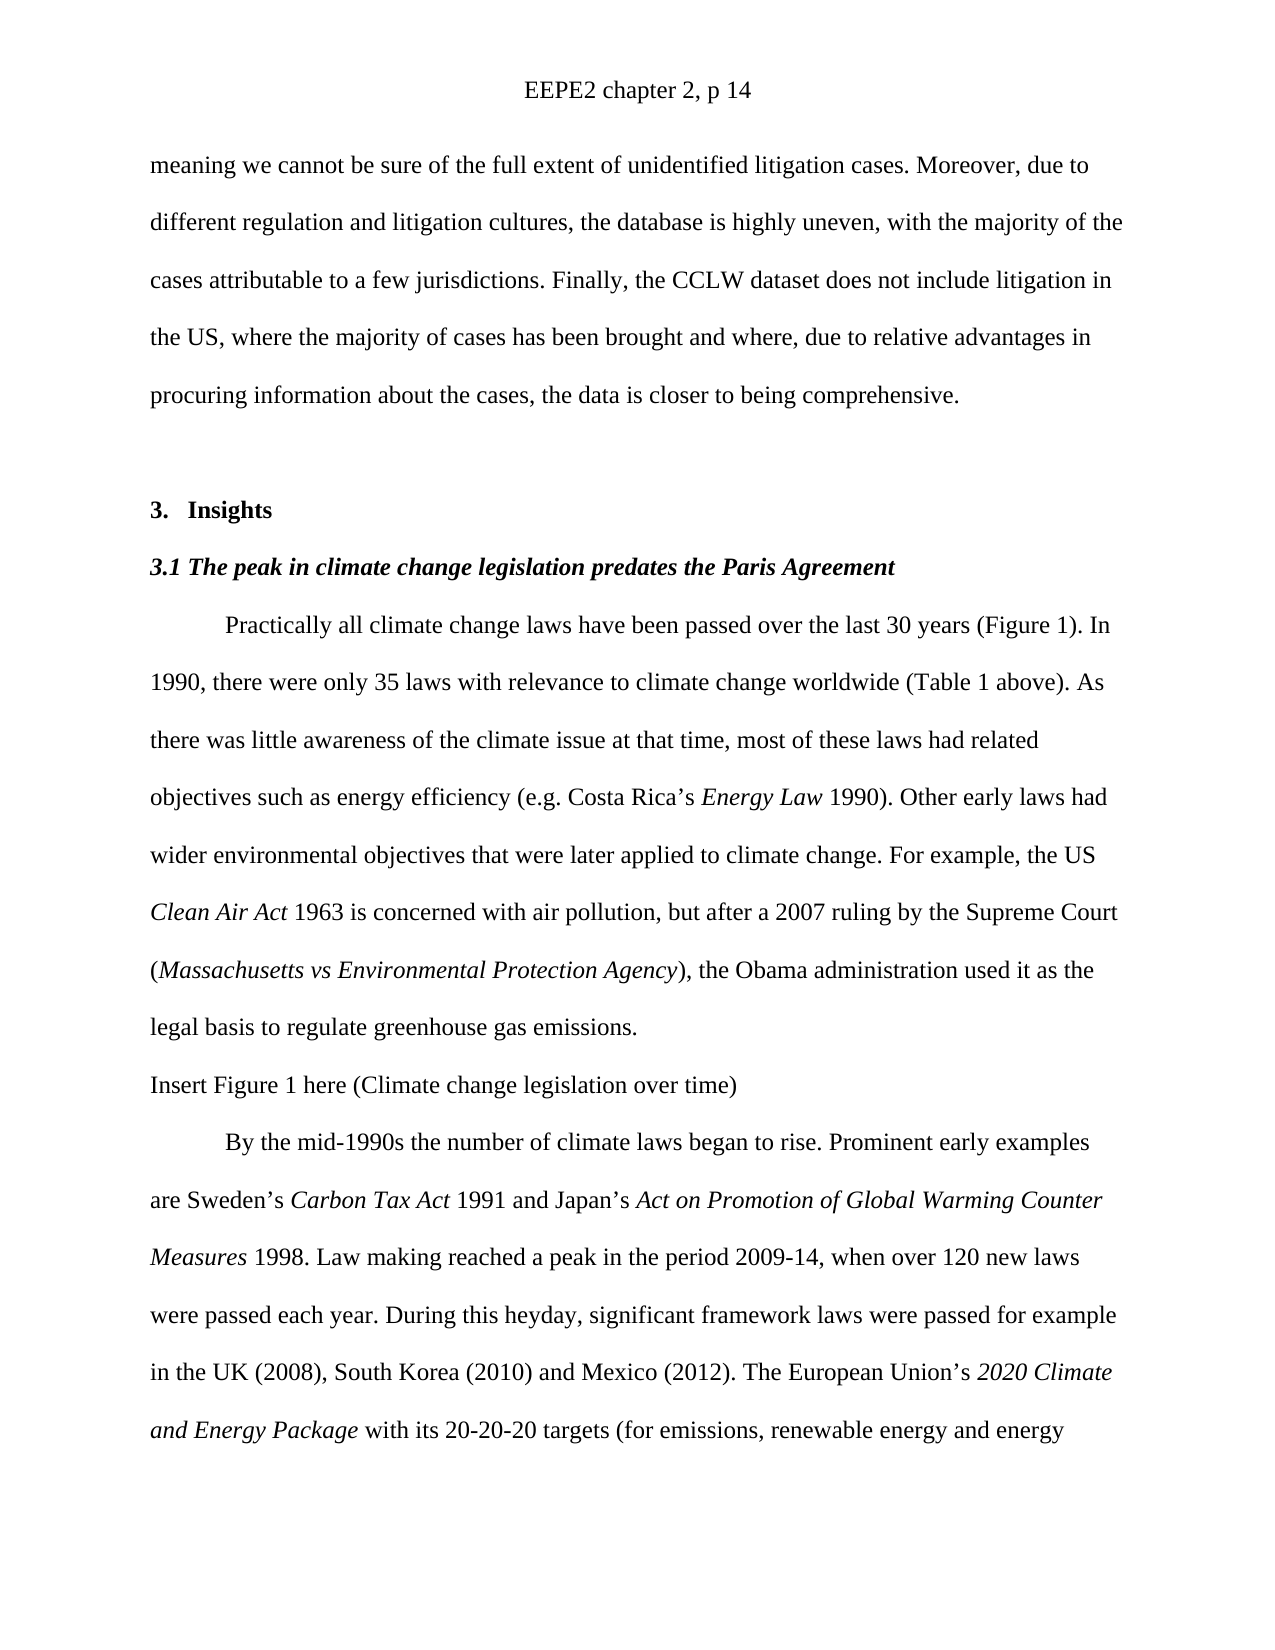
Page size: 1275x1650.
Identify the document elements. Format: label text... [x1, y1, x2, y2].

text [150, 150, 1125, 409]
text Practically all climate change laws have been passed over the last 30 years (Figure 1). In 1990, there were only 35 laws with relevance to climate change worldwide (Table 1 above). As there was little awareness of the climate issue at that time, most of these laws had related objectives such as energy efficiency (e.g. Costa Rica’s Energy Law 1990). Other early laws had wider environmental objectives that were later applied to climate change. For example, the US Clean Air Act 1963 is concerned with air pollution, but after a 2007 ruling by the Supreme Court (Massachusetts vs Environmental Protection Agency), the Obama administration used it as the legal basis to regulate greenhouse gas emissions. [150, 610, 1125, 1041]
subtitle Insert Figure 1 here (Climate change legislation over time) [150, 1070, 1125, 1099]
subtitle 3.1 The peak in climate change legislation predates the Paris Agreement [150, 552, 1125, 581]
subtitle Insights [150, 495, 1125, 524]
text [150, 1127, 1125, 1444]
